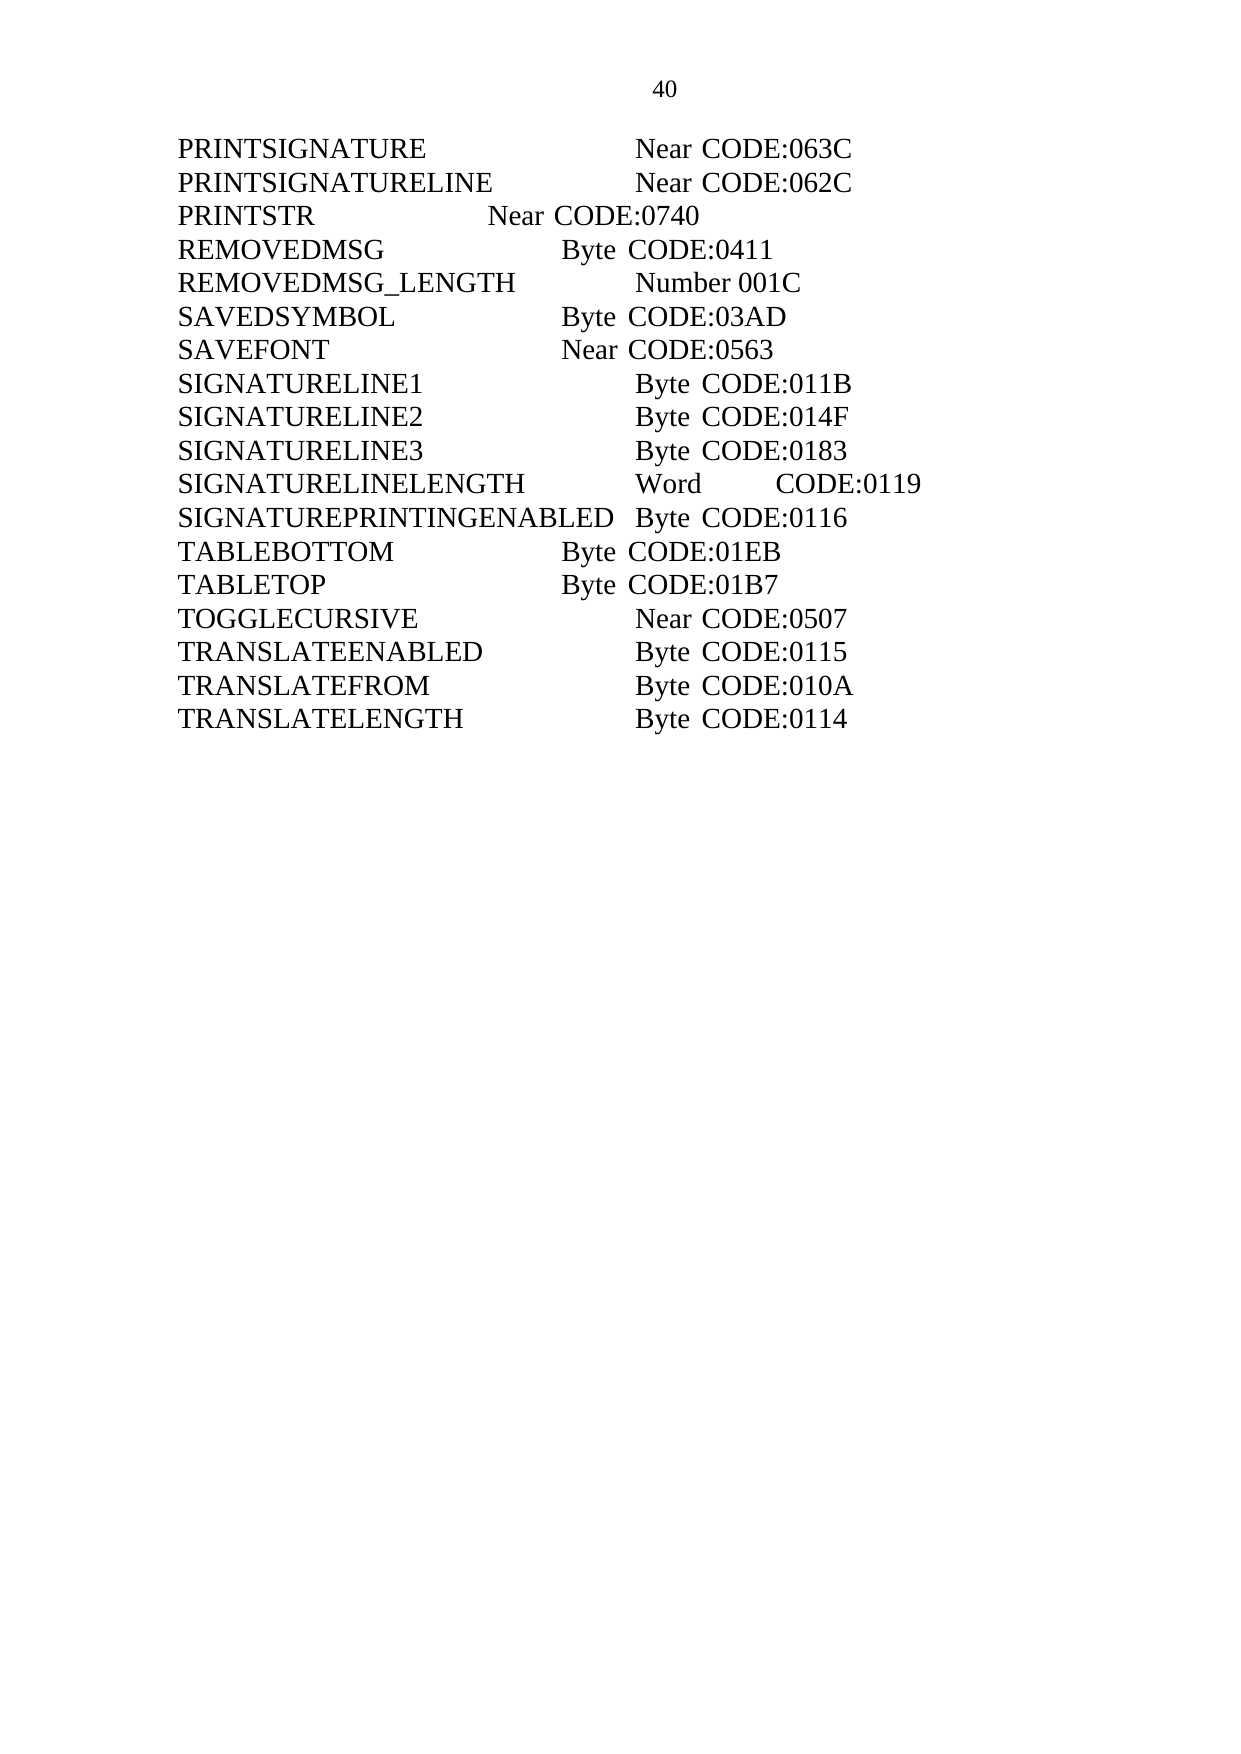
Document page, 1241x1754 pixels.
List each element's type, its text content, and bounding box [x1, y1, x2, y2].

text PRINTSTR Near CODE:0740 [177, 198, 1152, 232]
text TRANSLATEFROM Byte CODE:010A [177, 668, 1152, 701]
text TRANSLATEENABLED Byte CODE:0115 [177, 634, 1152, 668]
text SIGNATUREPRINTINGENABLED Byte CODE:0116 [177, 500, 1152, 534]
text REMOVEDMSG_LENGTH Number 001C [177, 265, 1152, 299]
text TRANSLATELENGTH Byte CODE:0114 [177, 701, 1152, 735]
text SIGNATURELINE1 Byte CODE:011B [177, 366, 1152, 399]
text SIGNATURELINE3 Byte CODE:0183 [177, 433, 1152, 467]
text SIGNATURELINE2 Byte CODE:014F [177, 399, 1152, 433]
text TOGGLECURSIVE Near CODE:0507 [177, 601, 1152, 634]
text TABLEBOTTOM Byte CODE:01EB [177, 534, 1152, 567]
text SIGNATURELINELENGTH Word CODE:0119 [177, 467, 1152, 500]
text REMOVEDMSG Byte CODE:0411 [177, 232, 1152, 265]
text PRINTSIGNATURE Near CODE:063C [177, 131, 1152, 165]
text SAVEDSYMBOL Byte CODE:03AD [177, 299, 1152, 332]
text SAVEFONT Near CODE:0563 [177, 332, 1152, 366]
text TABLETOP Byte CODE:01B7 [177, 567, 1152, 601]
text PRINTSIGNATURELINE Near CODE:062C [177, 165, 1152, 198]
